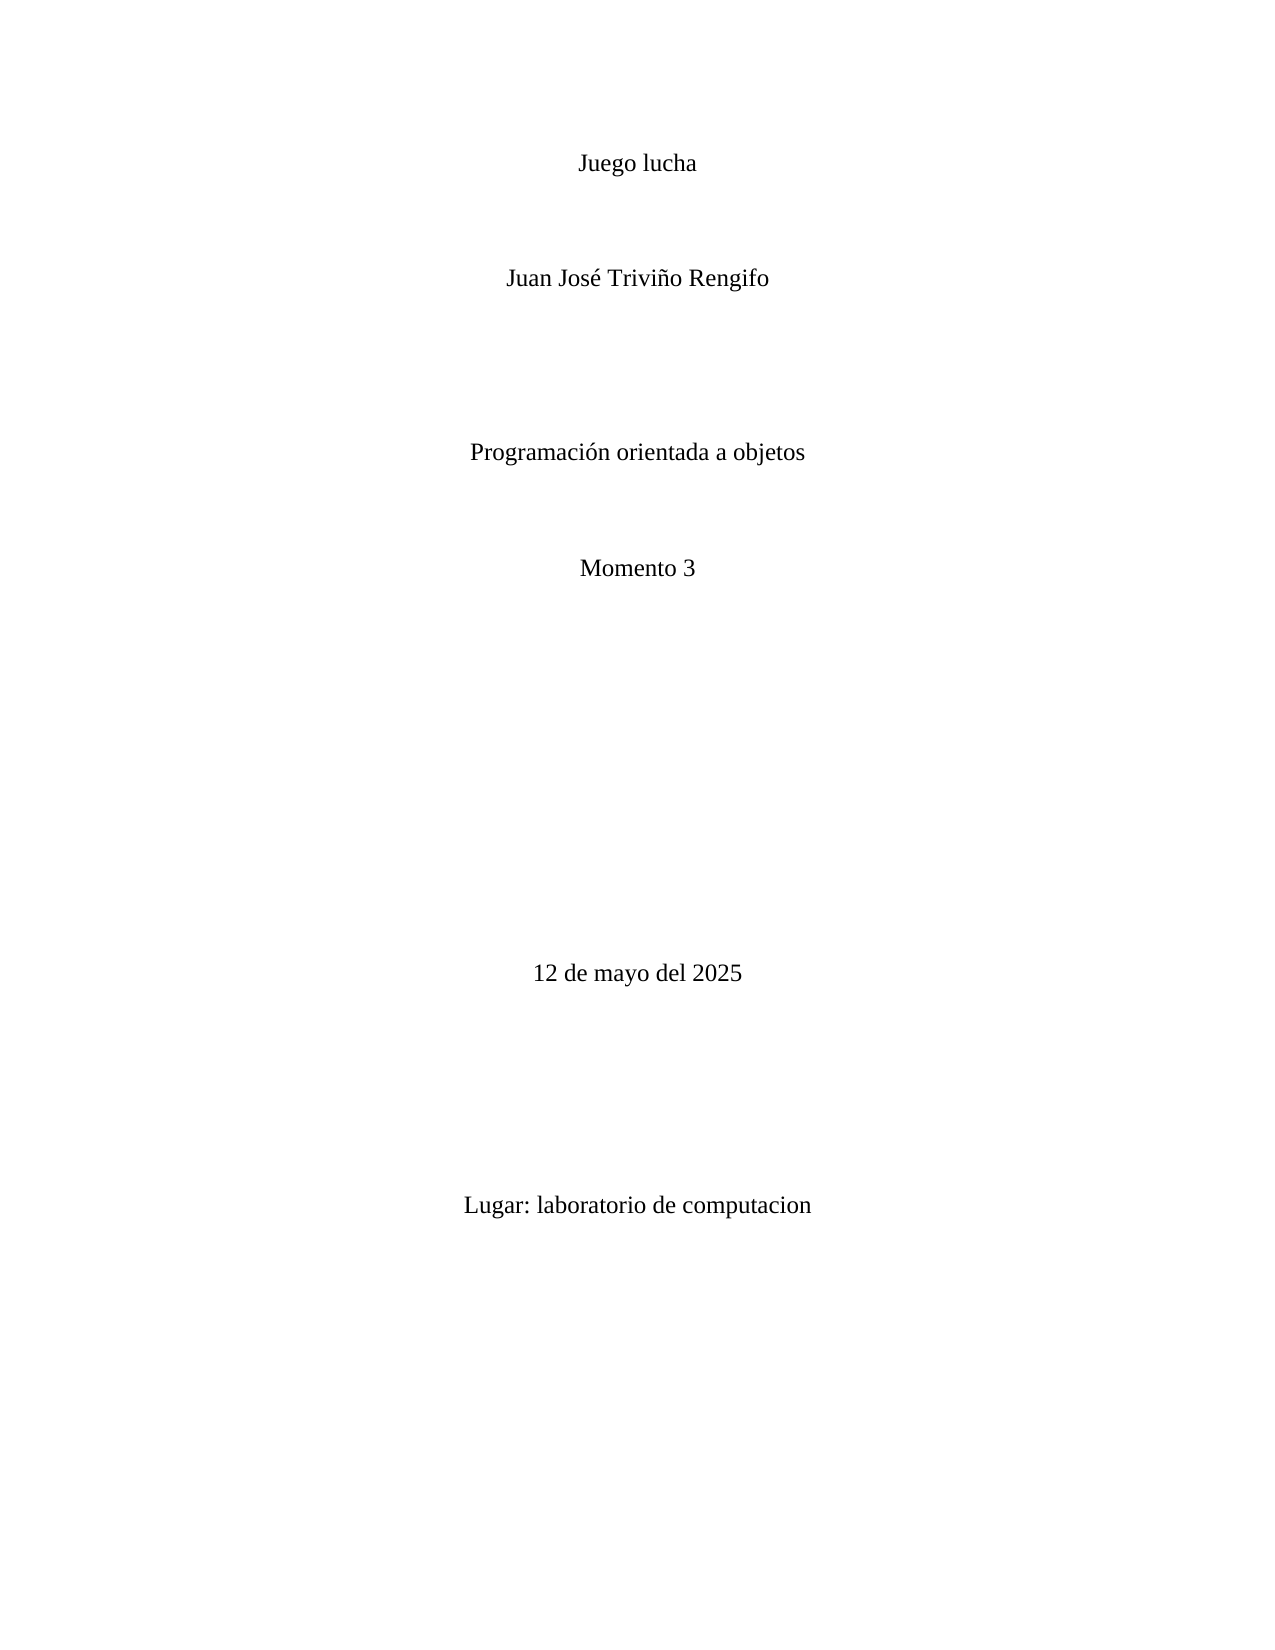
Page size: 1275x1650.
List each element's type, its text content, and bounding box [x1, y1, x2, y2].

text Juan José Triviño Rengifo [177, 263, 1098, 292]
text 12 de mayo del 2025 [177, 958, 1098, 987]
text Momento 3 [177, 553, 1098, 582]
text Programación orientada a objetos [177, 437, 1098, 466]
text Lugar: laboratorio de computacion [177, 1190, 1098, 1219]
text Juego lucha [177, 148, 1098, 176]
